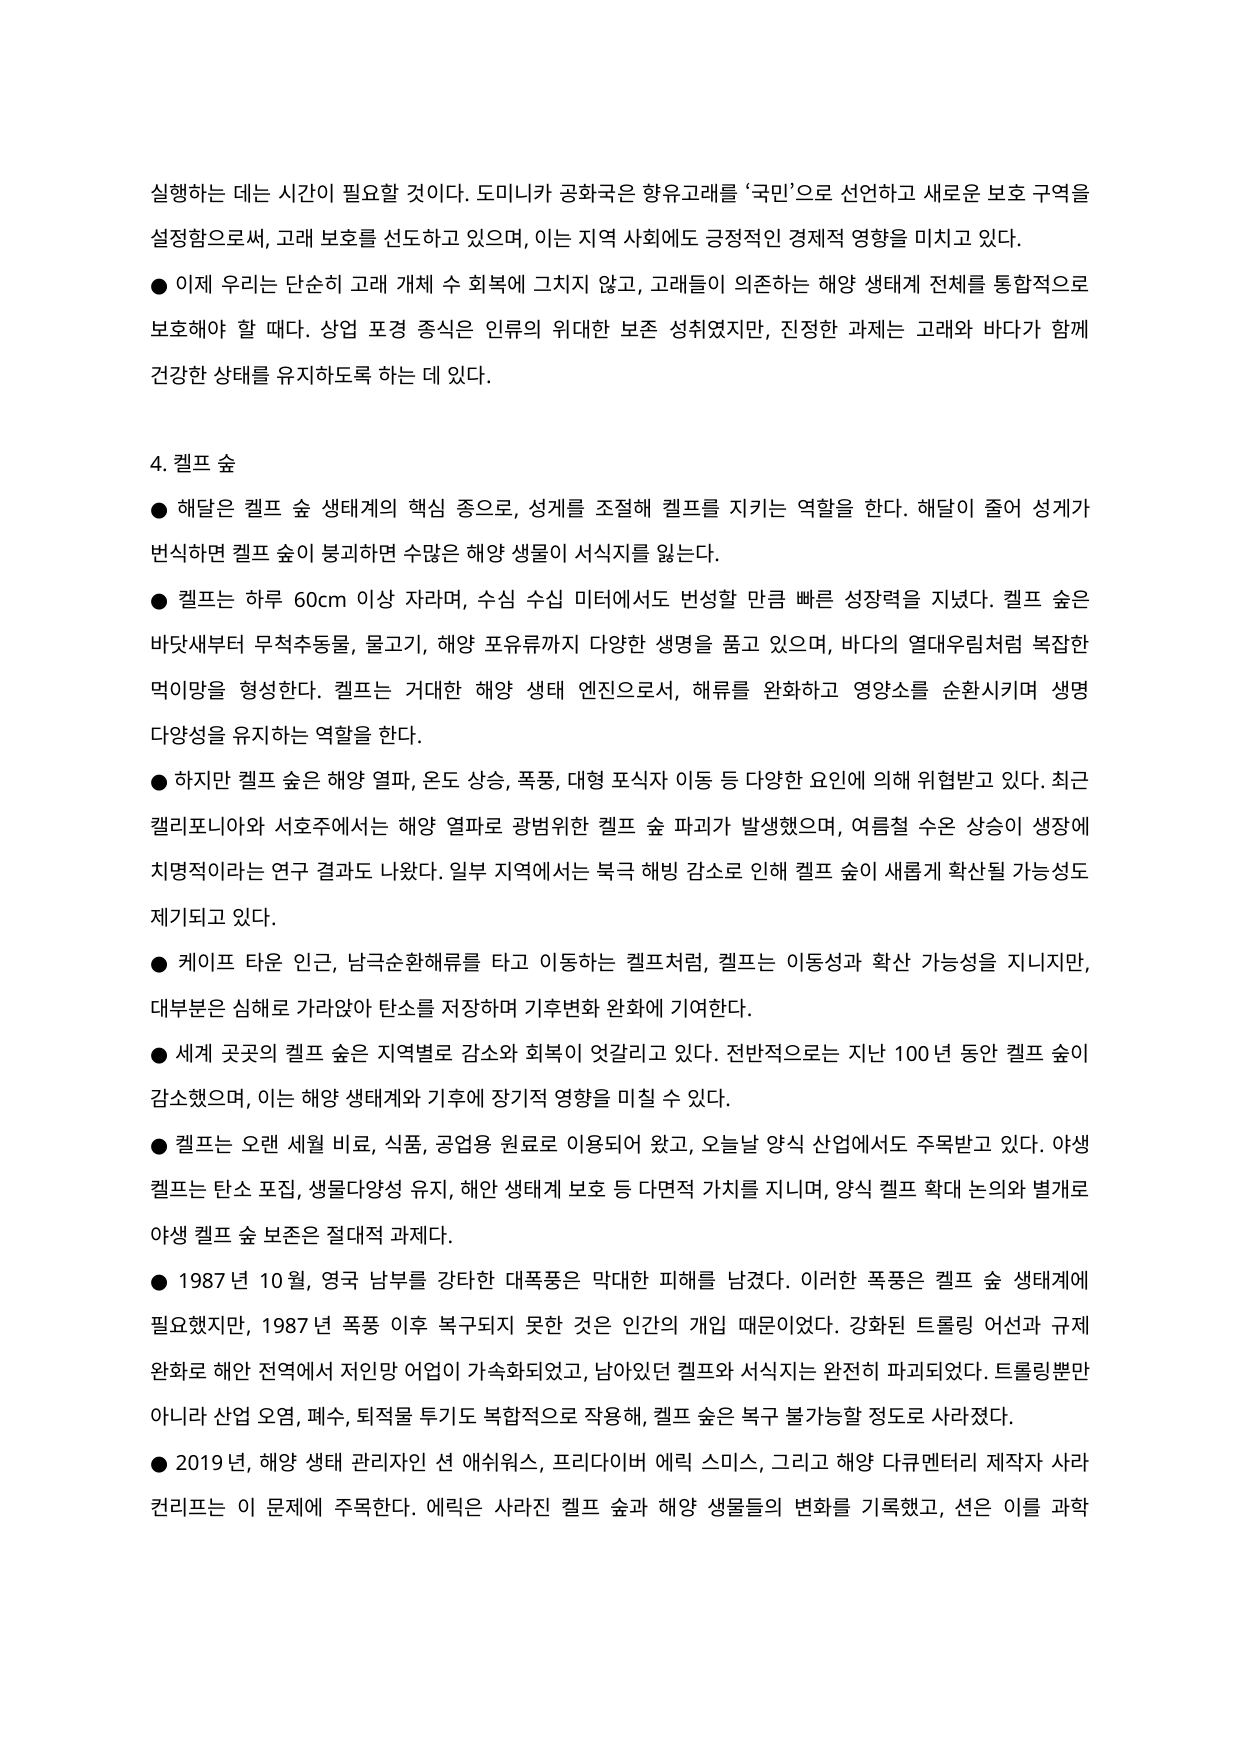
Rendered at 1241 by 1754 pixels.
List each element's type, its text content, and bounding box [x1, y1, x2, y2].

text ● 하지만 켈프 숲은 해양 열파, 온도 상승, 폭풍, 대형 포식자 이동 등 다양한 요인에 의해 위협받고 있다. 최근 캘리포니아와 서호주에서는 해양 열파로 광범위한 켈프 숲 파괴가 발생했으며, 여름철 수온 상승이 생장에 치명적이라는 연구 결과도 나왔다. 일부 지역에서는 북극 해빙 감소로 인해 켈프 숲이 새롭게 확산될 가능성도 제기되고 있다. [150, 765, 1090, 931]
text ● 켈프는 하루 60cm 이상 자라며, 수심 수십 미터에서도 번성할 만큼 빠른 성장력을 지녔다. 켈프 숲은 바닷새부터 무척추동물, 물고기, 해양 포유류까지 다양한 생명을 품고 있으며, 바다의 열대우림처럼 복잡한 먹이망을 형성한다. 켈프는 거대한 해양 생태 엔진으로서, 해류를 완화하고 영양소를 순환시키며 생명 다양성을 유지하는 역할을 한다. [150, 583, 1090, 750]
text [150, 177, 1090, 253]
text ● 세계 곳곳의 켈프 숲은 지역별로 감소와 회복이 엇갈리고 있다. 전반적으로는 지난 100년 동안 켈프 숲이 감소했으며, 이는 해양 생태계와 기후에 장기적 영향을 미칠 수 있다. [150, 1037, 1090, 1113]
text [150, 1446, 1090, 1522]
text ● 케이프 타운 인근, 남극순환해류를 타고 이동하는 켈프처럼, 켈프는 이동성과 확산 가능성을 지니지만, 대부분은 심해로 가라앉아 탄소를 저장하며 기후변화 완화에 기여한다. [150, 946, 1090, 1022]
text ● 켈프는 오랜 세월 비료, 식품, 공업용 원료로 이용되어 왔고, 오늘날 양식 산업에서도 주목받고 있다. 야생 켈프는 탄소 포집, 생물다양성 유지, 해안 생태계 보호 등 다면적 가치를 지니며, 양식 켈프 확대 논의와 별개로 야생 켈프 숲 보존은 절대적 과제다. [150, 1128, 1090, 1249]
text ● 해달은 켈프 숲 생태계의 핵심 종으로, 성게를 조절해 켈프를 지키는 역할을 한다. 해달이 줄어 성게가 번식하면 켈프 숲이 붕괴하면 수많은 해양 생물이 서식지를 잃는다. [150, 492, 1090, 568]
text ● 이제 우리는 단순히 고래 개체 수 회복에 그치지 않고, 고래들이 의존하는 해양 생태계 전체를 통합적으로 보호해야 할 때다. 상업 포경 종식은 인류의 위대한 보존 성취였지만, 진정한 과제는 고래와 바다가 함께 건강한 상태를 유지하도록 하는 데 있다. [150, 268, 1090, 389]
text ● 1987년 10월, 영국 남부를 강타한 대폭풍은 막대한 피해를 남겼다. 이러한 폭풍은 켈프 숲 생태계에 필요했지만, 1987년 폭풍 이후 복구되지 못한 것은 인간의 개입 때문이었다. 강화된 트롤링 어선과 규제 완화로 해안 전역에서 저인망 어업이 가속화되었고, 남아있던 켈프와 서식지는 완전히 파괴되었다. 트롤링뿐만 아니라 산업 오염, 폐수, 퇴적물 투기도 복합적으로 작용해, 켈프 숲은 복구 불가능할 정도로 사라졌다. [150, 1264, 1090, 1431]
text 4. 켈프 숲 [150, 447, 1090, 477]
